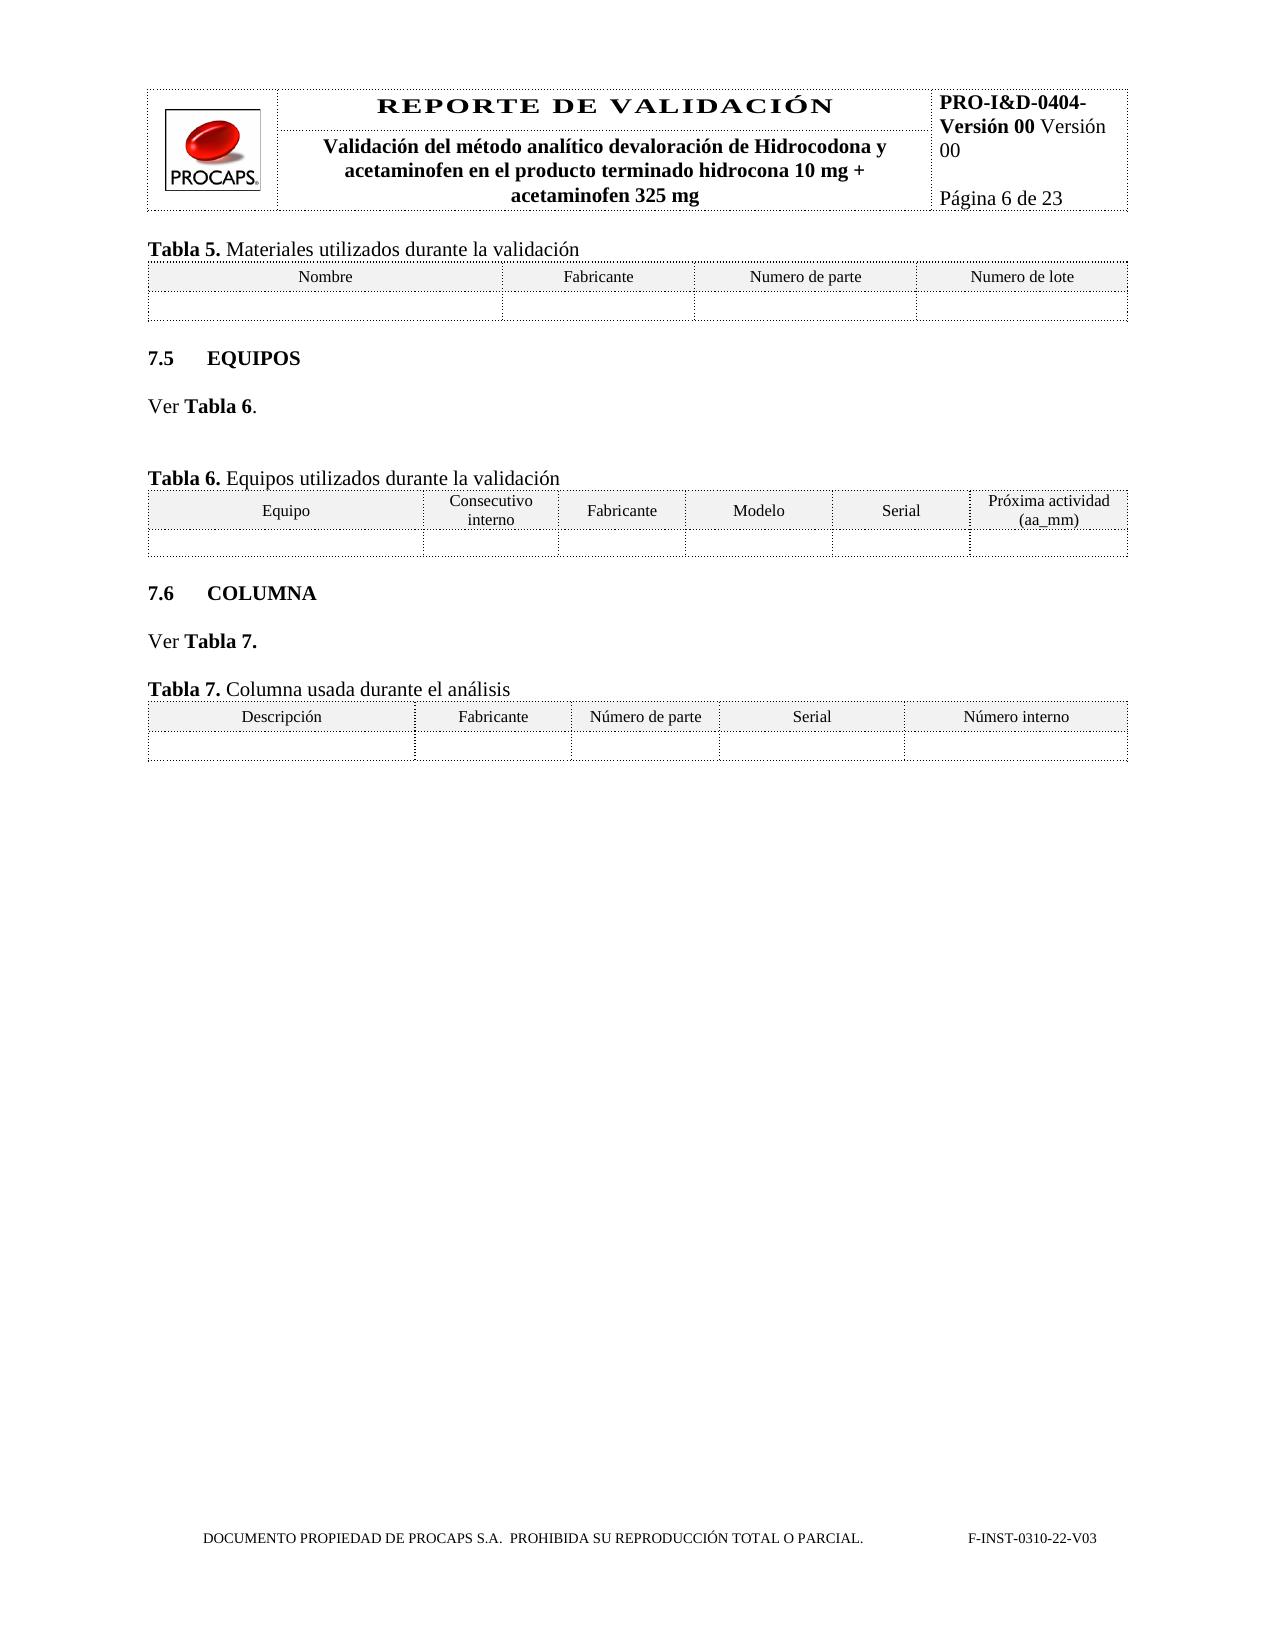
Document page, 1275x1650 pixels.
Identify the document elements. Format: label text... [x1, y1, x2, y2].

table_header Fabricante [559, 490, 685, 529]
table_cell [148, 731, 415, 760]
table_header Equipo [148, 490, 423, 529]
table_header Numero de lote [916, 261, 1128, 291]
table_header Número interno [905, 701, 1128, 731]
table_cell [916, 291, 1128, 320]
table_cell [685, 529, 832, 556]
table_cell [148, 529, 423, 556]
table_header Numero de parte [695, 261, 916, 291]
table_cell [695, 291, 916, 320]
text Tabla 5. Materiales utilizados durante la validación [148, 237, 1127, 261]
table_cell [559, 529, 685, 556]
table_header Serial [720, 701, 904, 731]
table_header Número de parte [571, 701, 719, 731]
table_cell [503, 291, 694, 320]
table_cell [720, 731, 904, 760]
table_header Modelo [685, 490, 832, 529]
text Tabla 6. Equipos utilizados durante la validación [148, 466, 1127, 490]
text Ver Tabla 7. [148, 629, 1127, 653]
list EQUIPOS [148, 346, 1127, 369]
list COLUMNA [148, 581, 1127, 605]
table_header Fabricante [503, 261, 694, 291]
table_cell [832, 529, 970, 556]
table_header Próxima actividad (aa_mm) [970, 490, 1128, 529]
table_header Nombre [148, 261, 502, 291]
table_cell [424, 529, 559, 556]
picture [165, 109, 261, 191]
table_cell [571, 731, 719, 760]
table_cell [415, 731, 571, 760]
table_header Consecutivo interno [424, 490, 559, 529]
table_cell [970, 529, 1128, 556]
table_cell [905, 731, 1128, 760]
text Ver Tabla 6. [148, 394, 1127, 418]
table_header Fabricante [415, 701, 571, 731]
table_cell [148, 291, 502, 320]
table_header Descripción [148, 701, 415, 731]
table_header Serial [832, 490, 970, 529]
text Tabla 7. Columna usada durante el análisis [148, 677, 1127, 701]
